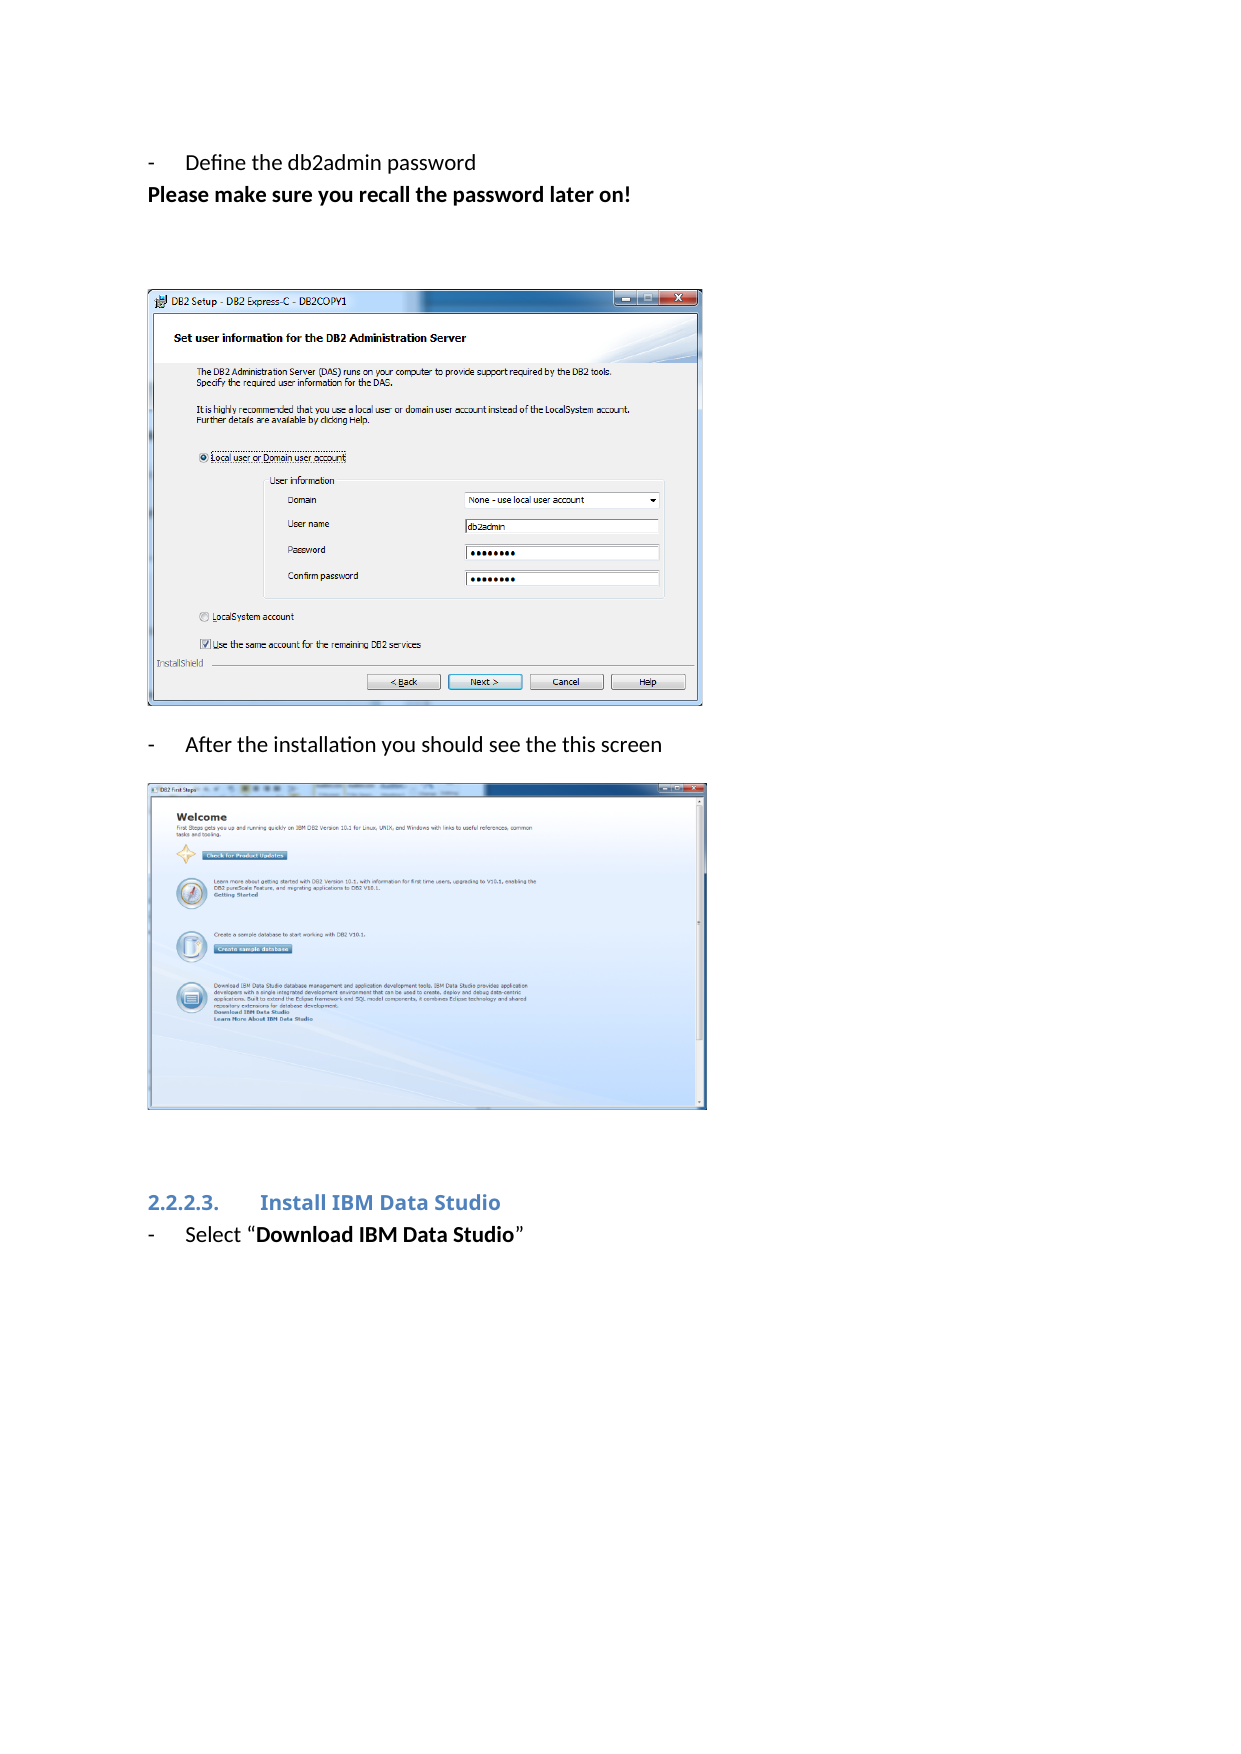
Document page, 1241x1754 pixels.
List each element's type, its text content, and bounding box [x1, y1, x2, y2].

list Please make sure you recall the password later on! [148, 180, 1093, 208]
picture [147, 289, 703, 706]
picture [147, 783, 707, 1110]
list Define the db2admin password [148, 148, 1093, 176]
subtitle Install IBM Data Studio [148, 1188, 1093, 1216]
list After the installation you should see the this screen [148, 730, 1093, 758]
list Select “Download IBM Data Studio” [148, 1220, 1093, 1248]
